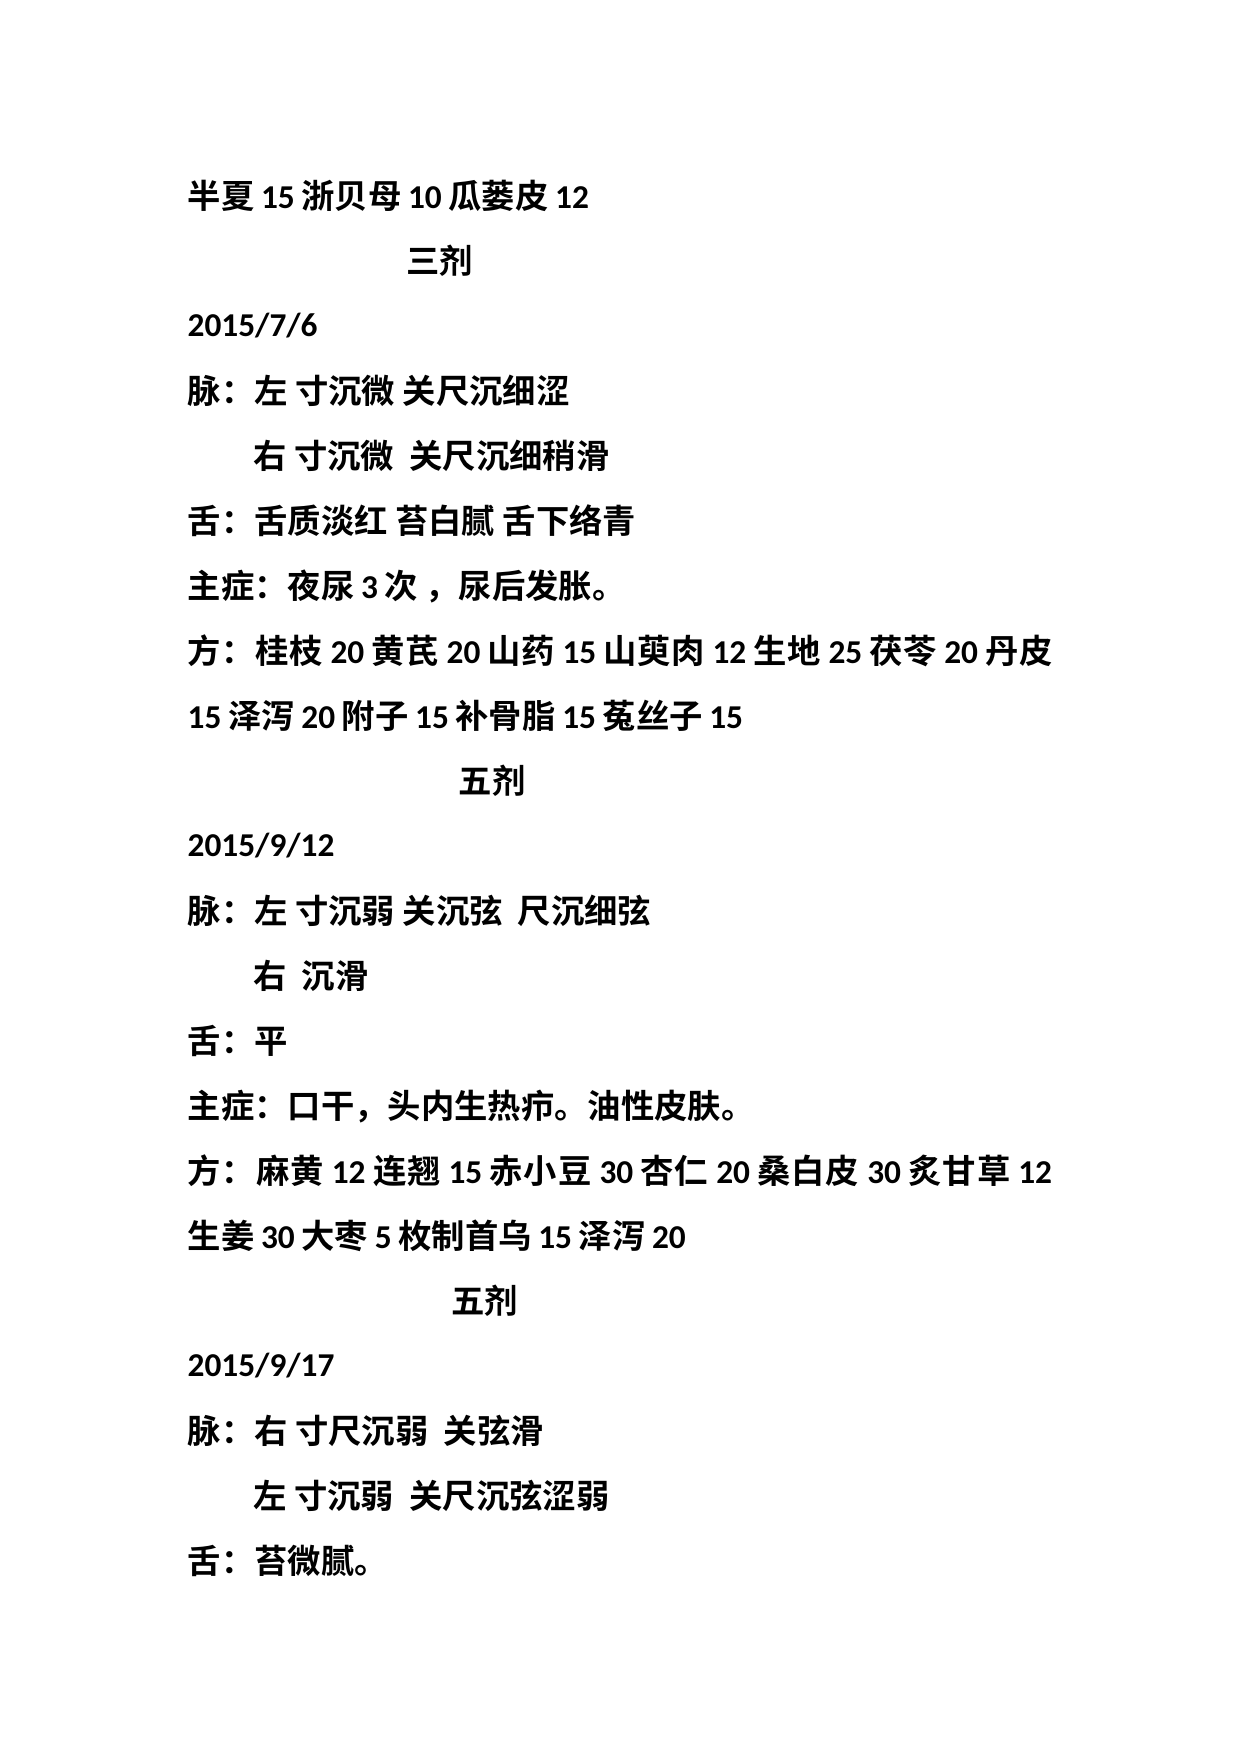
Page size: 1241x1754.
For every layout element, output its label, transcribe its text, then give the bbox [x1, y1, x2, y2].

text 2015/9/12 [187, 812, 1053, 877]
text 主症：口干，头内生热疖。油性皮肤。 [187, 1072, 1053, 1137]
text 五剂 [187, 747, 1053, 812]
text 脉：左 寸沉微 关尺沉细涩 [187, 357, 1053, 422]
text 右 沉滑 [187, 942, 1053, 1007]
text 舌：平 [187, 1007, 1053, 1072]
text 方：桂枝20黄芪20山药15山萸肉12生地25茯苓20丹皮15泽泻20附子15补骨脂15菟丝子15 [187, 617, 1053, 747]
text 五剂 [187, 1267, 1053, 1332]
text 左 寸沉弱 关尺沉弦涩弱 [187, 1462, 1053, 1527]
text 三剂 [187, 227, 1053, 292]
text 2015/9/17 [187, 1332, 1053, 1397]
text 舌：苔微腻。 [187, 1527, 1053, 1592]
text 方：麻黄12连翘15赤小豆30杏仁20桑白皮30炙甘草12生姜30大枣5枚制首乌15泽泻20 [187, 1137, 1053, 1267]
text 脉：右 寸尺沉弱 关弦滑 [187, 1397, 1053, 1462]
text 舌：舌质淡红 苔白腻 舌下络青 [187, 487, 1053, 552]
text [187, 162, 1053, 227]
text 2015/7/6 [187, 292, 1053, 357]
text 主症：夜尿3次 ，尿后发胀。 [187, 552, 1053, 617]
text 脉：左 寸沉弱 关沉弦 尺沉细弦 [187, 877, 1053, 942]
text 右 寸沉微 关尺沉细稍滑 [187, 422, 1053, 487]
